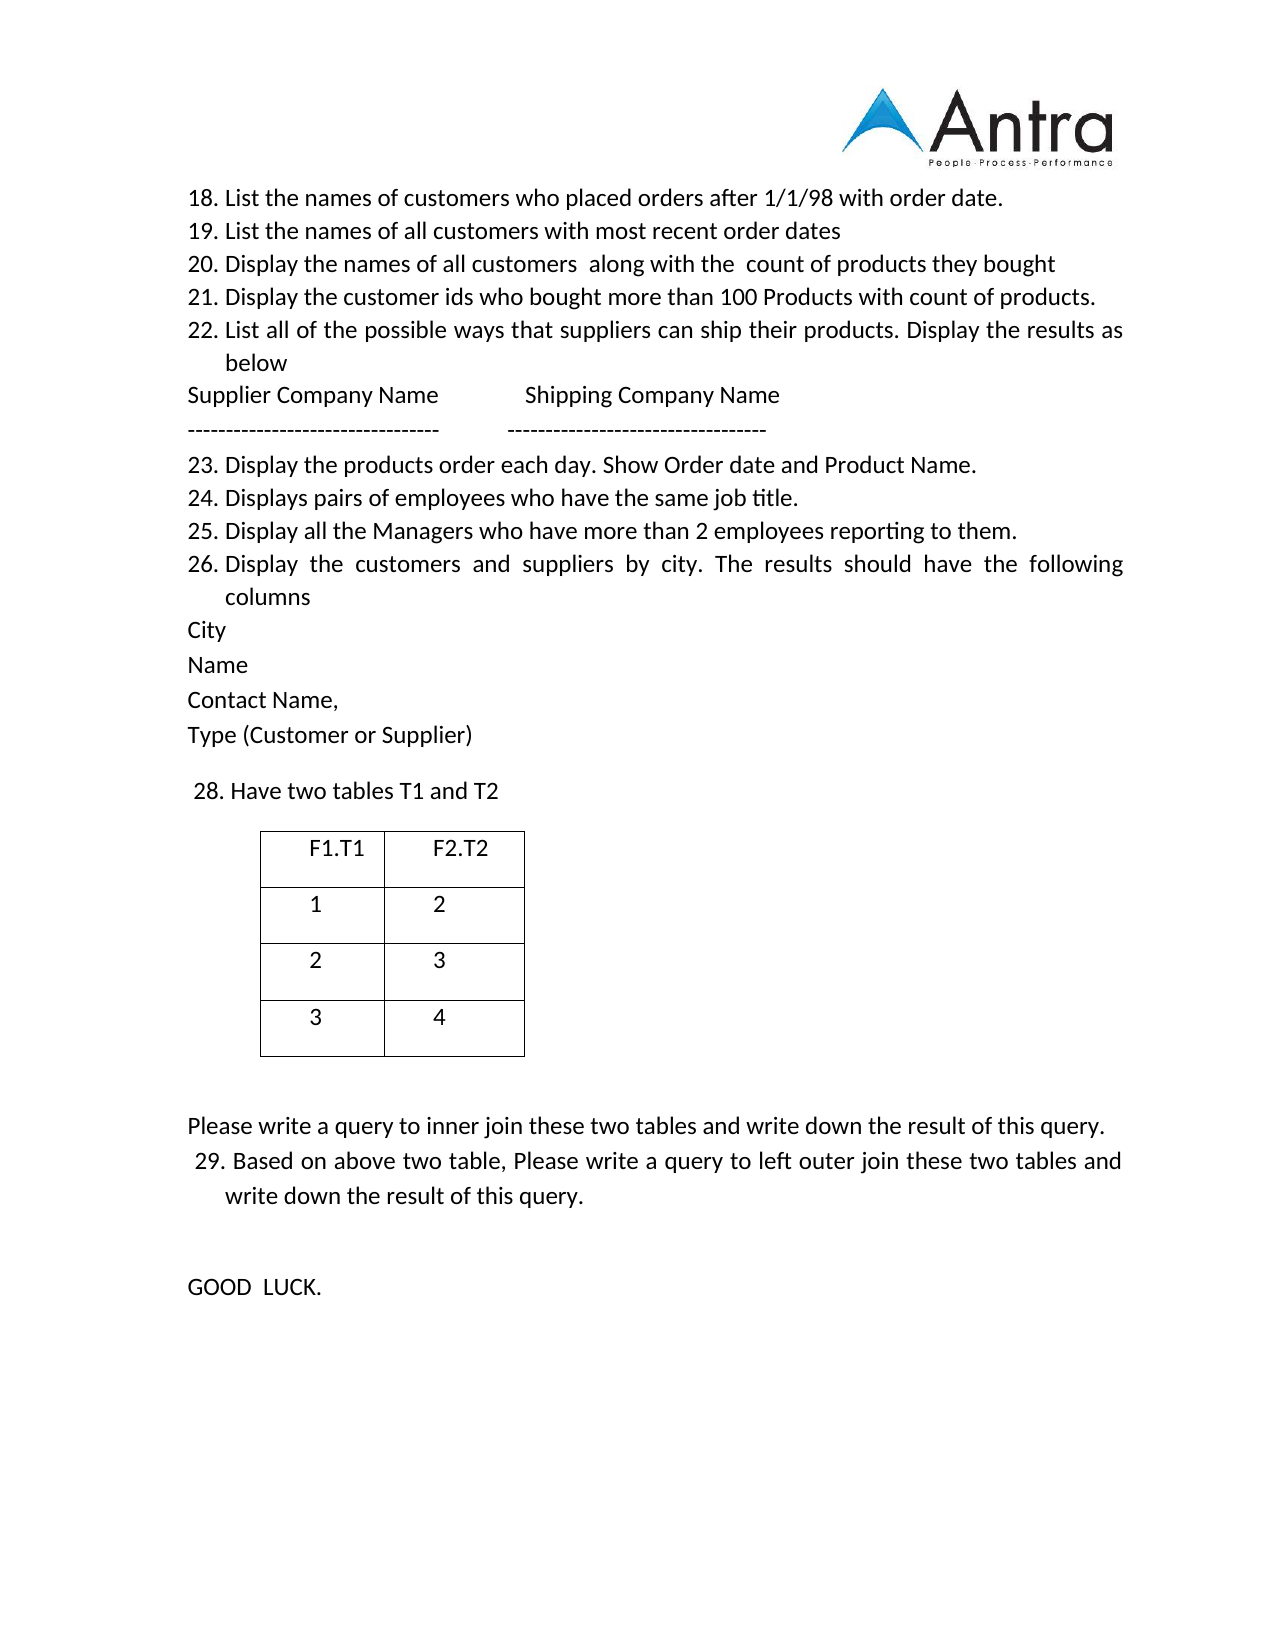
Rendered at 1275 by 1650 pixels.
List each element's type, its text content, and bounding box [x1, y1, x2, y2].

list List the names of all customers with most recent order dates [187, 215, 1125, 246]
text 29. Based on above two table, Please write a query to left outer join these two tables and write down the result of this query. [187, 1145, 1125, 1210]
text 28. Have two tables T1 and T2 [187, 775, 1125, 806]
table_cell 1 [261, 888, 384, 943]
list Display the customer ids who bought more than 100 Products with count of products. [187, 281, 1125, 311]
text Supplier Company Name Shipping Company Name [187, 379, 1125, 410]
table_header F2.T2 [385, 832, 524, 887]
text Please write a query to inner join these two tables and write down the result of this query. [187, 1110, 1125, 1140]
text City [187, 614, 1125, 645]
list Display the products order each day. Show Order date and Product Name. [187, 449, 1125, 480]
text Type (Customer or Supplier) [187, 719, 1125, 750]
text Contact Name, [187, 684, 1125, 715]
text Name [187, 649, 1125, 680]
picture [830, 75, 1125, 182]
text --------------------------------- ---------------------------------- [187, 414, 1125, 445]
table_cell 3 [261, 1001, 384, 1056]
list Displays pairs of employees who have the same job title. [187, 482, 1125, 513]
table_cell 4 [385, 1001, 524, 1056]
text GOOD LUCK. [187, 1271, 1125, 1301]
table_cell 2 [385, 888, 524, 943]
table_header F1.T1 [261, 832, 384, 887]
table_cell 3 [385, 944, 524, 999]
table_cell 2 [261, 944, 384, 999]
list Display all the Managers who have more than 2 employees reporting to them. [187, 515, 1125, 546]
list Display the names of all customers along with the count of products they bought [187, 248, 1125, 278]
list Display the customers and suppliers by city. The results should have the following columns [187, 548, 1125, 612]
list List all of the possible ways that suppliers can ship their products. Display the results as below [187, 314, 1125, 377]
list List the names of customers who placed orders after 1/1/98 with order date. [187, 182, 1125, 213]
